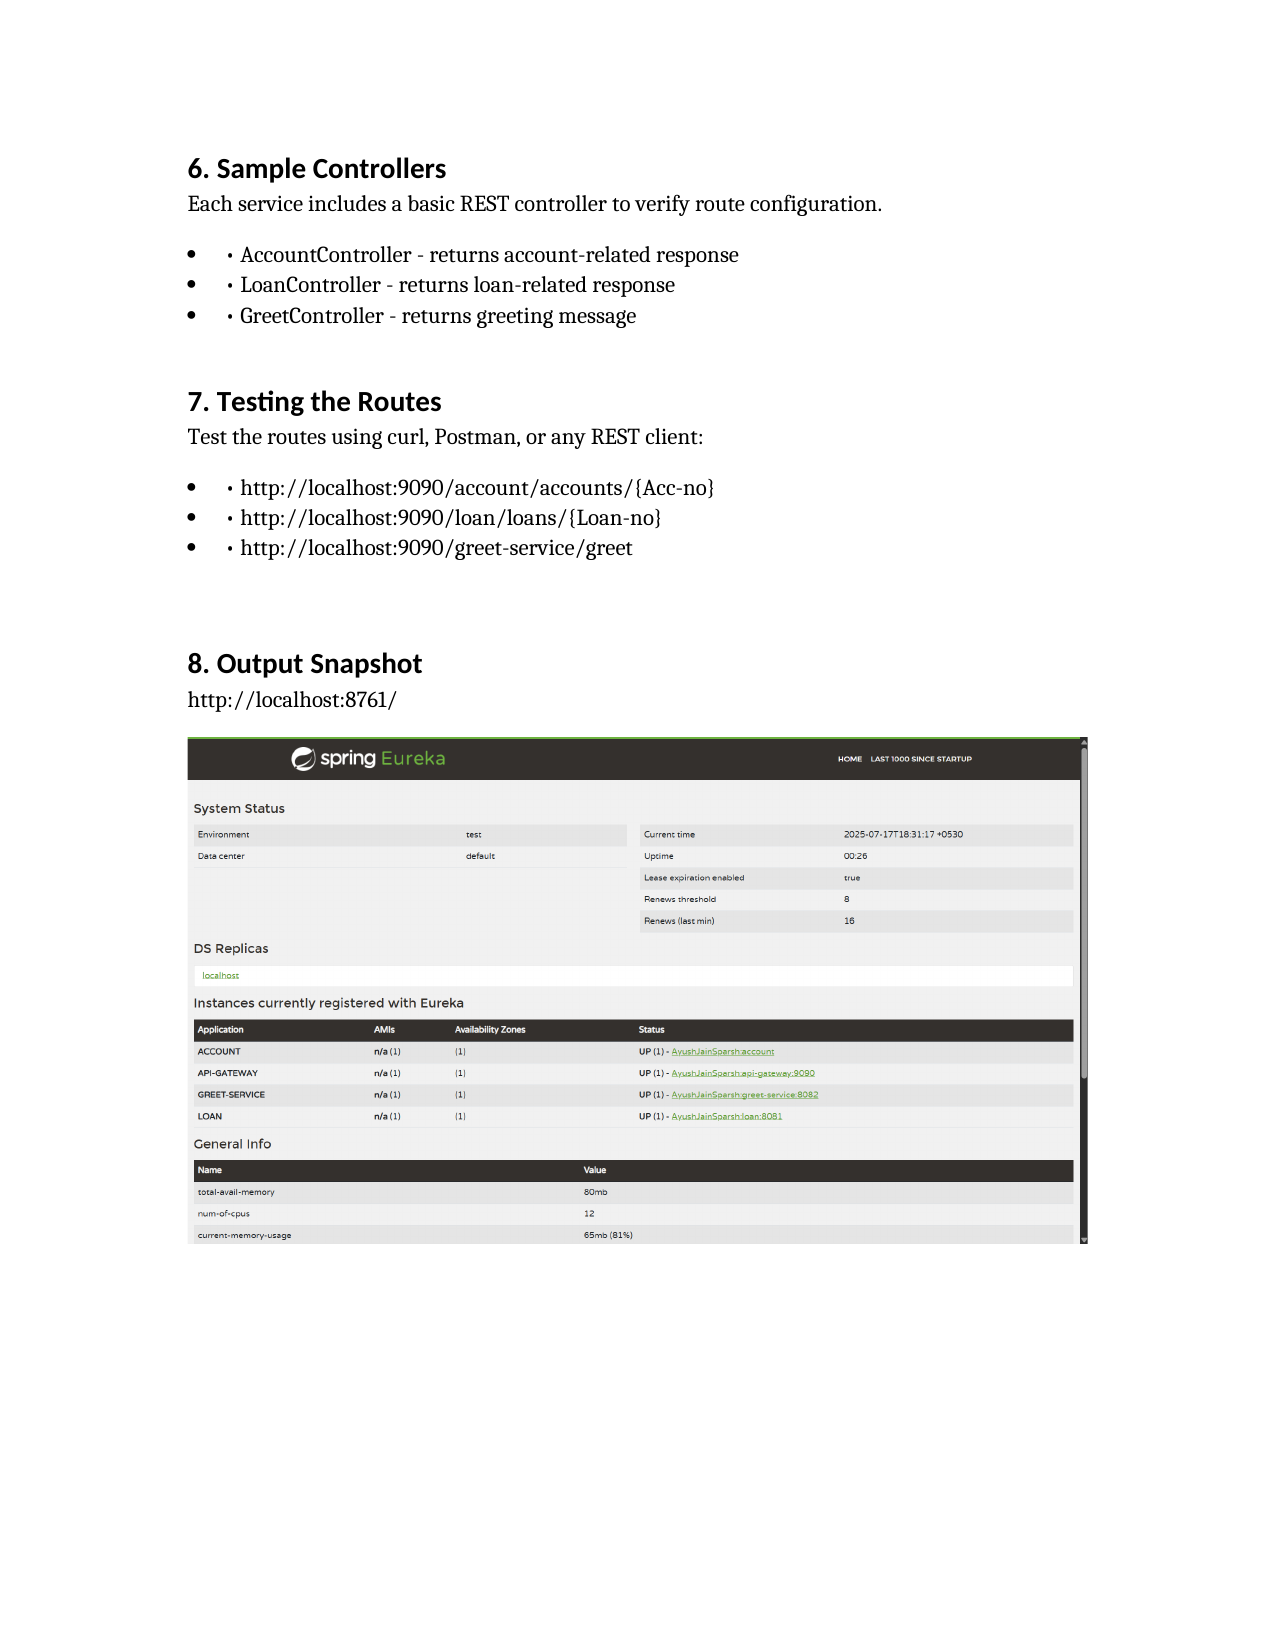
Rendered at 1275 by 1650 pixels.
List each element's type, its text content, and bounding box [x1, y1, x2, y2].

list • GreetController - returns greeting message [187, 302, 1087, 329]
subtitle 7. Testing the Routes [187, 383, 1087, 418]
subtitle 6. Sample Controllers [187, 150, 1087, 186]
list • http://localhost:9090/account/accounts/{Acc-no} [187, 474, 1087, 501]
list • AccountController - returns account-related response [187, 242, 1087, 268]
list • LoanController - returns loan-related response [187, 272, 1087, 298]
text Each service includes a basic REST controller to verify route configuration. [187, 191, 1087, 217]
picture [187, 737, 1088, 1244]
list • http://localhost:9090/greet-service/greet [187, 535, 1087, 561]
text http://localhost:8761/ [187, 686, 1087, 713]
text Test the routes using curl, Postman, or any REST client: [187, 423, 1087, 450]
subtitle 8. Output Snapshot [187, 645, 1087, 681]
list • http://localhost:9090/loan/loans/{Loan-no} [187, 505, 1087, 531]
